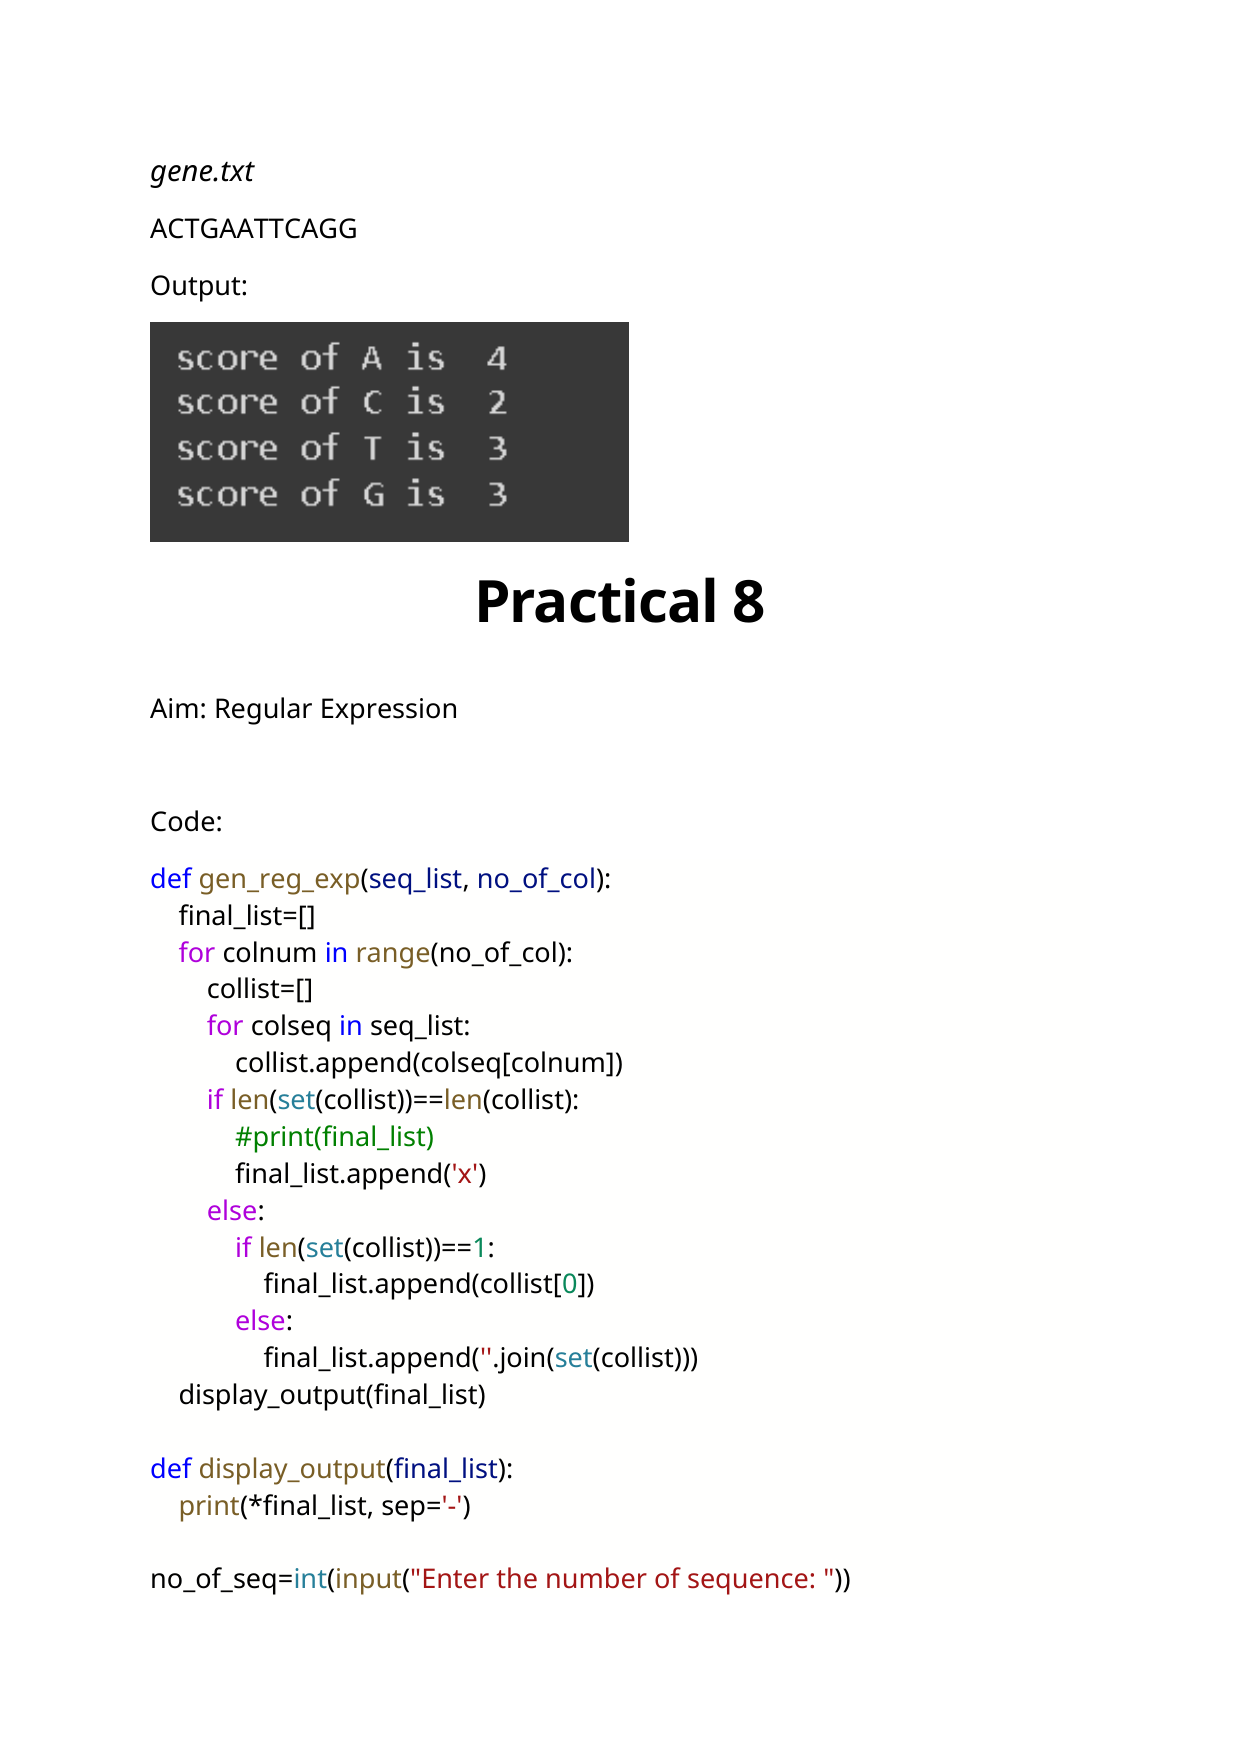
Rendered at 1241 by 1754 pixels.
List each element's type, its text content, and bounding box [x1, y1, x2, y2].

text Aim: Regular Expression [150, 690, 1090, 727]
title Practical 8 [150, 560, 1090, 639]
text Code: [150, 803, 1090, 840]
text #print(final_list) [150, 1117, 1090, 1154]
text final_list.append('x') [150, 1154, 1090, 1191]
text else: [150, 1191, 1090, 1228]
text collist.append(colseq[colnum]) [150, 1044, 1090, 1081]
text no_of_seq=int(input("Enter the number of sequence: ")) [150, 1560, 1090, 1597]
text for colseq in seq_list: [150, 1007, 1090, 1044]
text if len(set(collist))==1: [150, 1228, 1090, 1265]
text for colnum in range(no_of_col): [150, 933, 1090, 970]
text final_list.append(collist[0]) [150, 1265, 1090, 1302]
text def display_output(final_list): [150, 1449, 1090, 1486]
text print(*final_list, sep='-') [150, 1486, 1090, 1523]
text collist=[] [150, 970, 1090, 1007]
text Output: [150, 266, 1090, 303]
text display_output(final_list) [150, 1376, 1090, 1412]
text if len(set(collist))==len(collist): [150, 1081, 1090, 1117]
text def gen_reg_exp(seq_list, no_of_col): [150, 859, 1090, 896]
text else: [150, 1302, 1090, 1339]
picture [150, 322, 629, 542]
text final_list=[] [150, 896, 1090, 933]
text ACTGAATTCAGG [150, 209, 1090, 246]
text gene.txt [150, 150, 1090, 190]
text final_list.append(''.join(set(collist))) [150, 1339, 1090, 1376]
